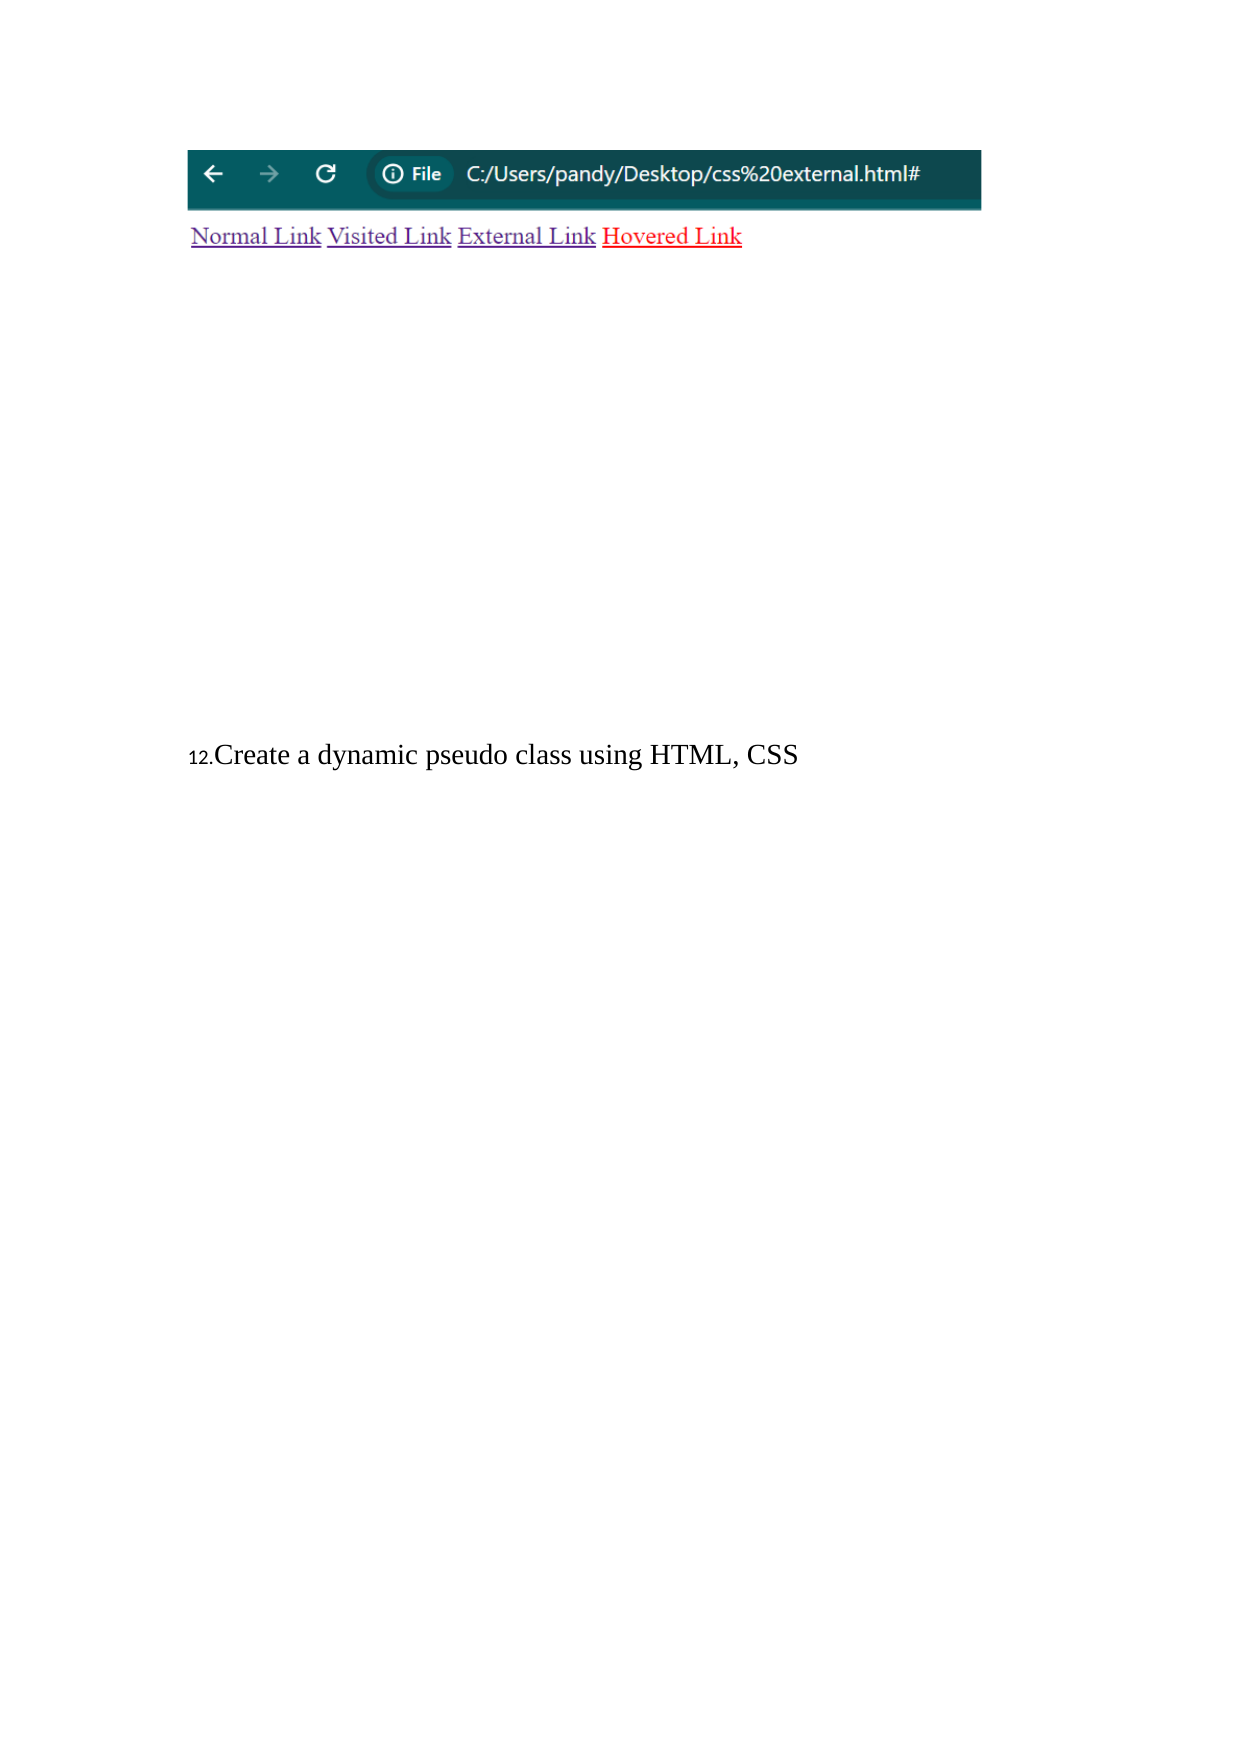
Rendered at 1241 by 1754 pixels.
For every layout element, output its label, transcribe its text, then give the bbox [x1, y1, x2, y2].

picture [187, 150, 982, 306]
text 12.Create a dynamic pseudo class using HTML, CSS [187, 737, 1053, 771]
